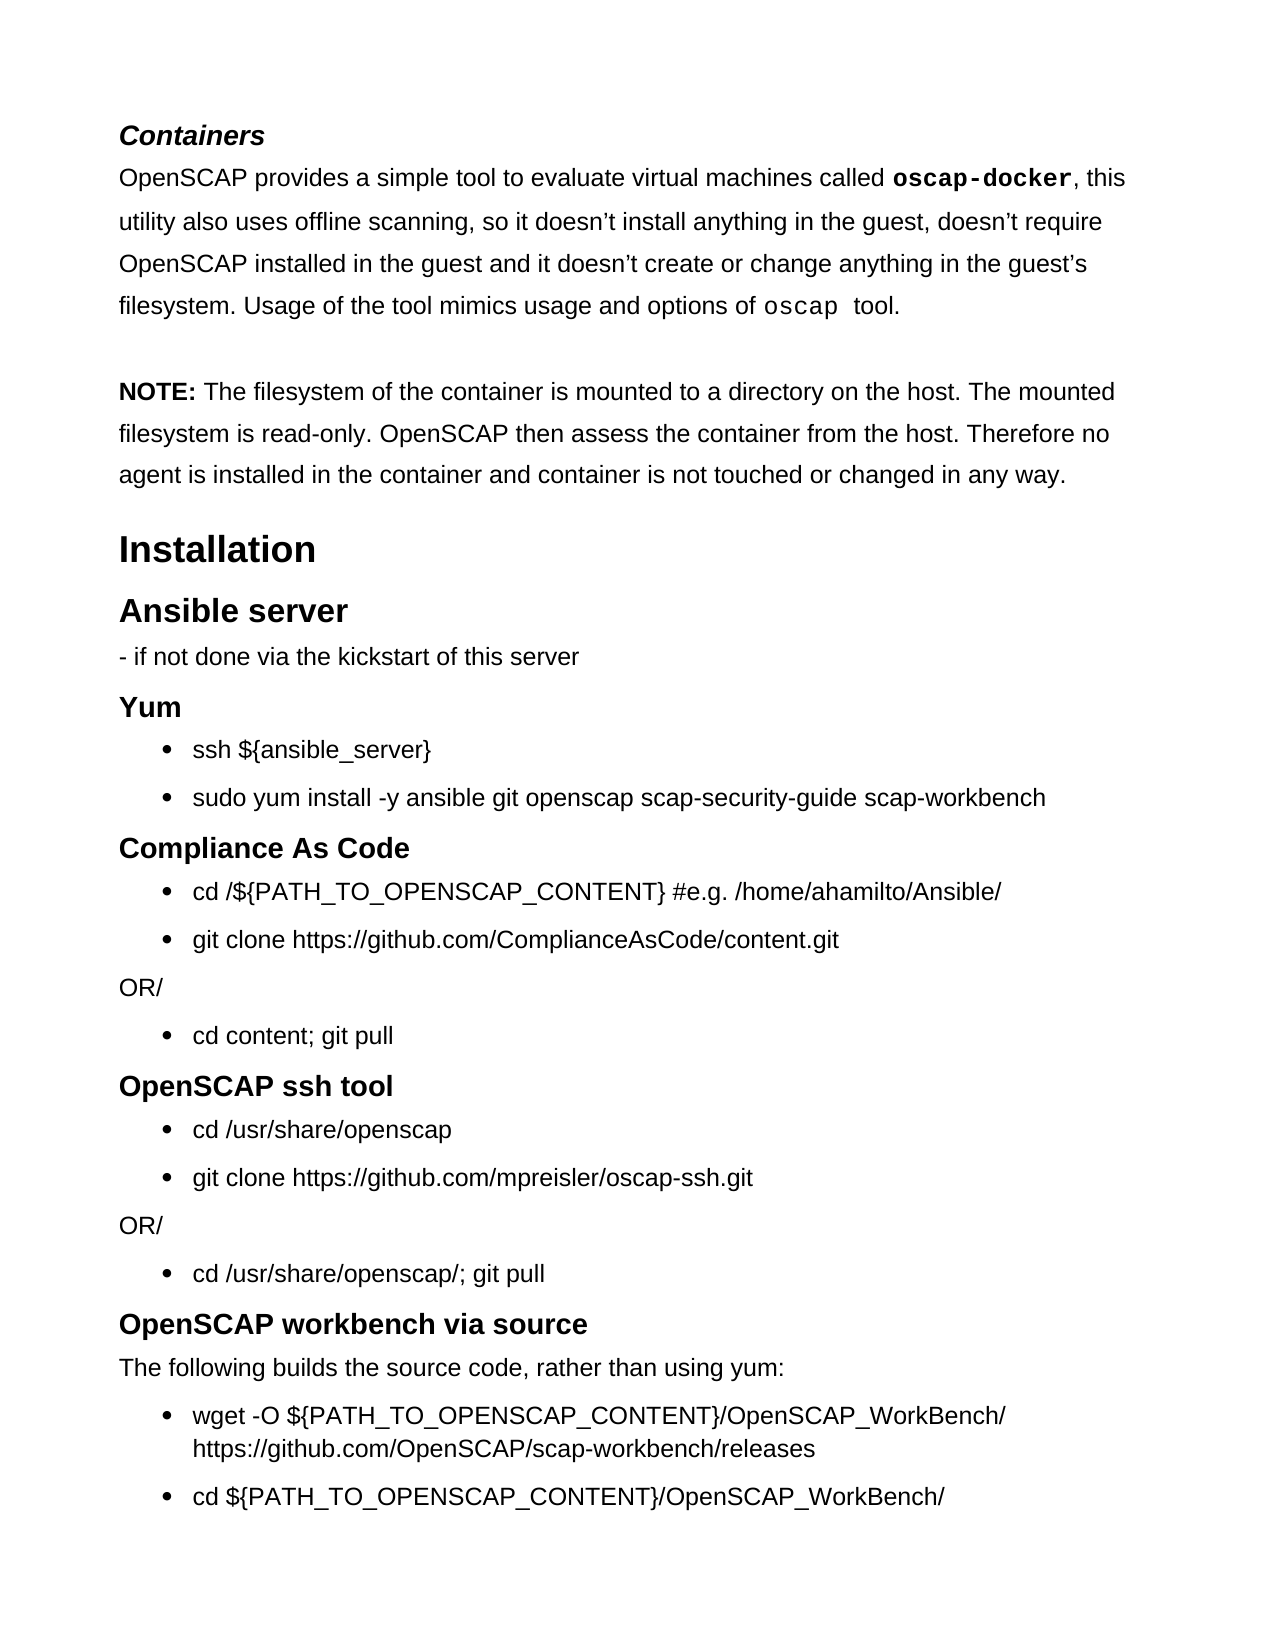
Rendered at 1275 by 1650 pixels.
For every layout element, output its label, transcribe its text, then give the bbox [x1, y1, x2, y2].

text OR/ [118, 973, 1156, 1002]
subtitle OpenSCAP workbench via source [118, 1307, 1156, 1341]
text OR/ [118, 1211, 1156, 1240]
list cd content; git pull [163, 1021, 1156, 1050]
list ssh ${ansible_server} [163, 735, 1156, 764]
list cd /${PATH_TO_OPENSCAP_CONTENT} #e.g. /home/ahamilto/Ansible/ [163, 877, 1156, 906]
text The following builds the source code, rather than using yum: [118, 1353, 1156, 1382]
subtitle Installation [118, 527, 1156, 570]
list git clone https://github.com/mpreisler/oscap-ssh.git [163, 1163, 1156, 1192]
list git clone https://github.com/ComplianceAsCode/content.git [163, 925, 1156, 954]
list wget -O ${PATH_TO_OPENSCAP_CONTENT}/OpenSCAP_WorkBench/ https://github.com/OpenSCAP/scap-workbench/releases [163, 1401, 1156, 1463]
subtitle Containers [118, 118, 1156, 151]
list cd ${PATH_TO_OPENSCAP_CONTENT}/OpenSCAP_WorkBench/ [163, 1482, 1156, 1511]
subtitle Yum [118, 690, 1156, 723]
text OpenSCAP provides a simple tool to evaluate virtual machines called oscap-docker, this utility also uses offline scanning, so it doesn’t install anything in the guest, doesn’t require OpenSCAP installed in the guest and it doesn’t create or change anything in the guest’s filesystem. Usage of the tool mimics usage and options of oscap tool. [118, 163, 1156, 322]
list cd /usr/share/openscap/; git pull [163, 1259, 1156, 1288]
subtitle OpenSCAP ssh tool [118, 1069, 1156, 1103]
subtitle Ansible server [118, 591, 1156, 630]
text - if not done via the kickstart of this server [118, 642, 1156, 670]
list cd /usr/share/openscap [163, 1115, 1156, 1144]
list sudo yum install -y ansible git openscap scap-security-guide scap-workbench [163, 783, 1156, 812]
subtitle Compliance As Code [118, 831, 1156, 865]
